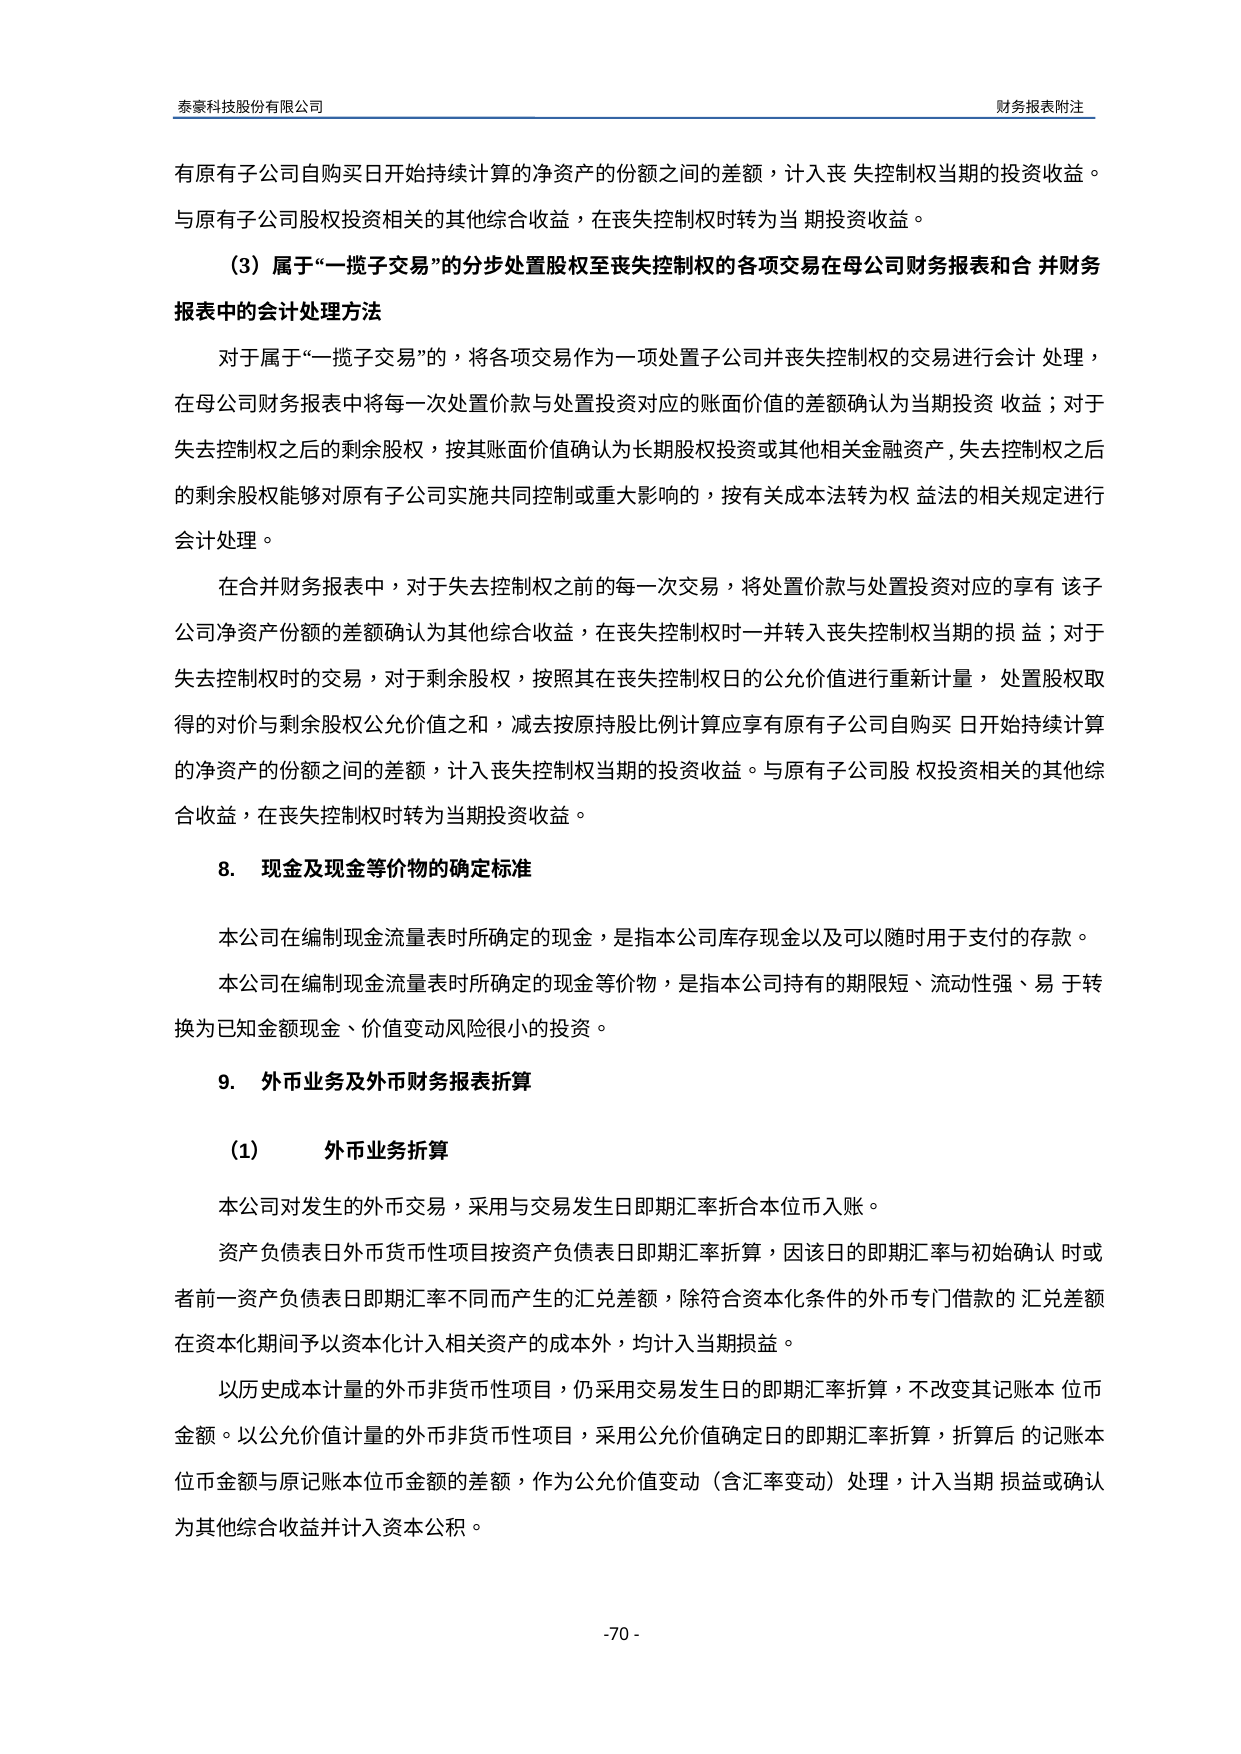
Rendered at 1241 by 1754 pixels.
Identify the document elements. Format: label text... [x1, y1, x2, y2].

text 本公司在编制现金流量表时所确定的现金等价物，是指本公司持有的期限短、流动性强、易 于转换为已知金额现金、价值变动风险很小的投资。 [174, 954, 1106, 1046]
text （1） 外币业务折算 [174, 1121, 1106, 1167]
text （3）属于“一揽子交易”的分步处置股权至丧失控制权的各项交易在母公司财务报表和合 并财务报表中的会计处理方法 [174, 237, 1106, 329]
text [174, 145, 1106, 237]
text 对于属于“一揽子交易”的，将各项交易作为一项处置子公司并丧失控制权的交易进行会计 处理，在母公司财务报表中将每一次处置价款与处置投资对应的账面价值的差额确认为当期投资 收益；对于失去控制权之后的剩余股权，按其账面价值确认为长期股权投资或其他相关金融资产, 失去控制权之后的剩余股权能够对原有子公司实施共同控制或重大影响的，按有关成本法转为权 益法的相关规定进行会计处理。 [174, 329, 1106, 558]
list 外币业务及外币财务报表折算 [174, 1067, 1106, 1095]
text 本公司在编制现金流量表时所确定的现金，是指本公司库存现金以及可以随时用于支付的存款。 [174, 908, 1106, 954]
text 本公司对发生的外币交易，采用与交易发生日即期汇率折合本位币入账。 [174, 1178, 1106, 1223]
list 现金及现金等价物的确定标准 [174, 854, 1106, 882]
text 资产负债表日外币货币性项目按资产负债表日即期汇率折算，因该日的即期汇率与初始确认 时或者前一资产负债表日即期汇率不同而产生的汇兑差额，除符合资本化条件的外币专门借款的 汇兑差额在资本化期间予以资本化计入相关资产的成本外，均计入当期损益。 [174, 1223, 1106, 1361]
text 在合并财务报表中，对于失去控制权之前的每一次交易，将处置价款与处置投资对应的享有 该子公司净资产份额的差额确认为其他综合收益，在丧失控制权时一并转入丧失控制权当期的损 益；对于失去控制权时的交易，对于剩余股权，按照其在丧失控制权日的公允价值进行重新计量， 处置股权取得的对价与剩余股权公允价值之和，减去按原持股比例计算应享有原有子公司自购买 日开始持续计算的净资产的份额之间的差额，计入丧失控制权当期的投资收益。与原有子公司股 权投资相关的其他综合收益，在丧失控制权时转为当期投资收益。 [174, 558, 1106, 833]
text 以历史成本计量的外币非货币性项目，仍采用交易发生日的即期汇率折算，不改变其记账本 位币金额。以公允价值计量的外币非货币性项目，采用公允价值确定日的即期汇率折算，折算后 的记账本位币金额与原记账本位币金额的差额，作为公允价值变动（含汇率变动）处理，计入当期 损益或确认为其他综合收益并计入资本公积。 [174, 1361, 1106, 1544]
